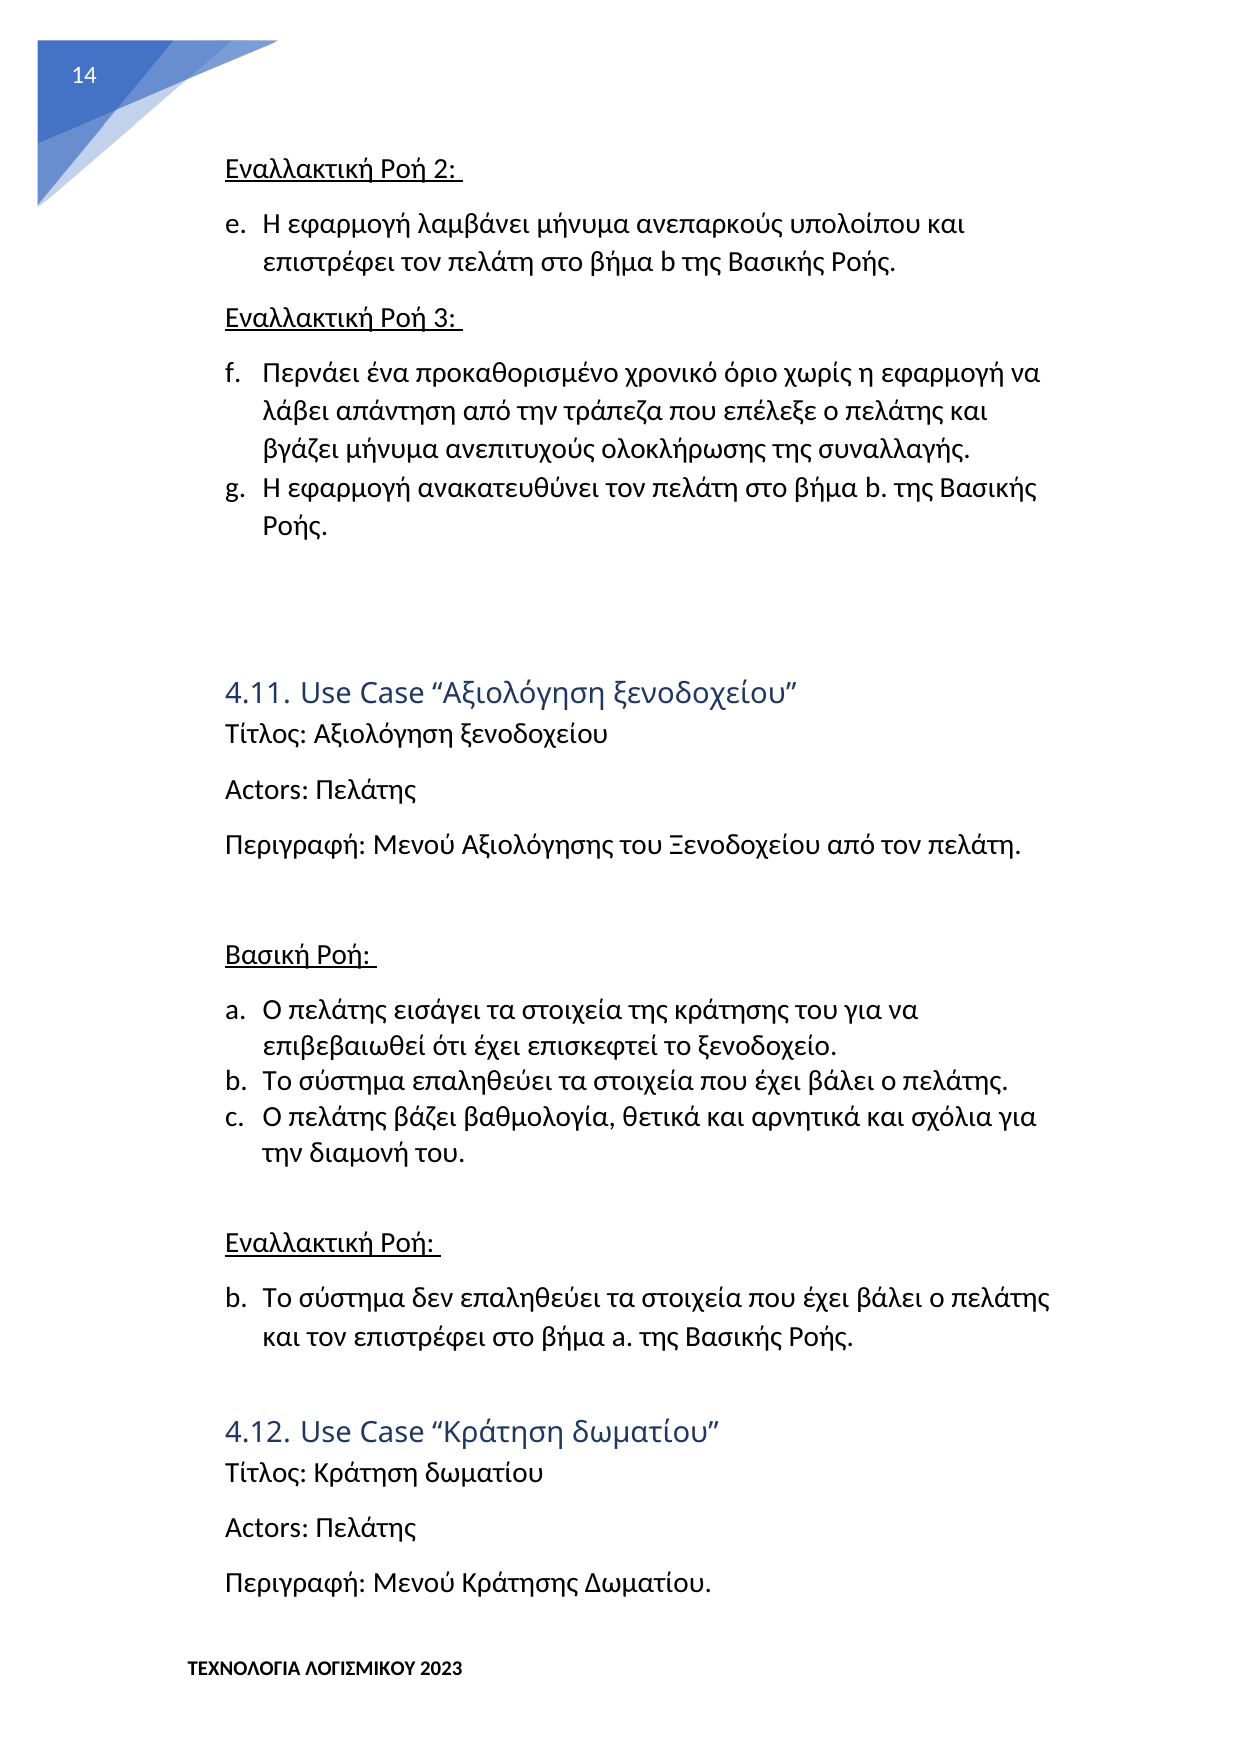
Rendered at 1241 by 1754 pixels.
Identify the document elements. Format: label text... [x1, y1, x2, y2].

text Εναλλακτική Ροή 2: [187, 150, 1053, 186]
subtitle Use Case “Αξιολόγηση ξενοδοχείου” [225, 673, 1053, 712]
list Το σύστημα επαληθεύει τα στοιχεία που έχει βάλει ο πελάτης. [225, 1062, 1053, 1098]
text Actors: Πελάτης [187, 1509, 1053, 1545]
list Ο πελάτης εισάγει τα στοιχεία της κράτησης του για να επιβεβαιωθεί ότι έχει επισκεφτεί το ξενοδοχείο. [225, 991, 1053, 1062]
text Περιγραφή: Μενού Αξιολόγησης του Ξενοδοχείου από τον πελάτη. [225, 826, 1053, 861]
text Περιγραφή: Μενού Κράτησης Δωματίου. [225, 1564, 1053, 1600]
picture [37, 40, 279, 209]
list Η εφαρμογή λαμβάνει μήνυμα ανεπαρκούς υπολοίπου και επιστρέφει τον πελάτη στο βήμα b της Βασικής Ροής. [225, 205, 1053, 279]
text Τίτλος: Κράτηση δωματίου [187, 1454, 1053, 1490]
list Το σύστημα δεν επαληθεύει τα στοιχεία που έχει βάλει ο πελάτης και τον επιστρέφει στο βήμα a. της Βασικής Ροής. [225, 1279, 1053, 1353]
list Ο πελάτης βάζει βαθμολογία, θετικά και αρνητικά και σχόλια για την διαμονή του. [225, 1098, 1053, 1169]
list Η εφαρμογή ανακατευθύνει τον πελάτη στο βήμα b. της Βασικής Ροής. [225, 469, 1053, 543]
text Εναλλακτική Ροή 3: [187, 299, 1053, 334]
text Εναλλακτική Ροή: [187, 1224, 1053, 1260]
list Περνάει ένα προκαθορισμένο χρονικό όριο χωρίς η εφαρμογή να λάβει απάντηση από την τράπεζα που επέλεξε ο πελάτης και βγάζει μήνυμα ανεπιτυχούς ολοκλήρωσης της συναλλαγής. [225, 354, 1053, 466]
text Actors: Πελάτης [187, 771, 1053, 806]
subtitle Use Case “Κράτηση δωματίου” [225, 1411, 1053, 1451]
text Τίτλος: Αξιολόγηση ξενοδοχείου [187, 716, 1053, 751]
text Βασική Ροή: [187, 936, 1053, 972]
